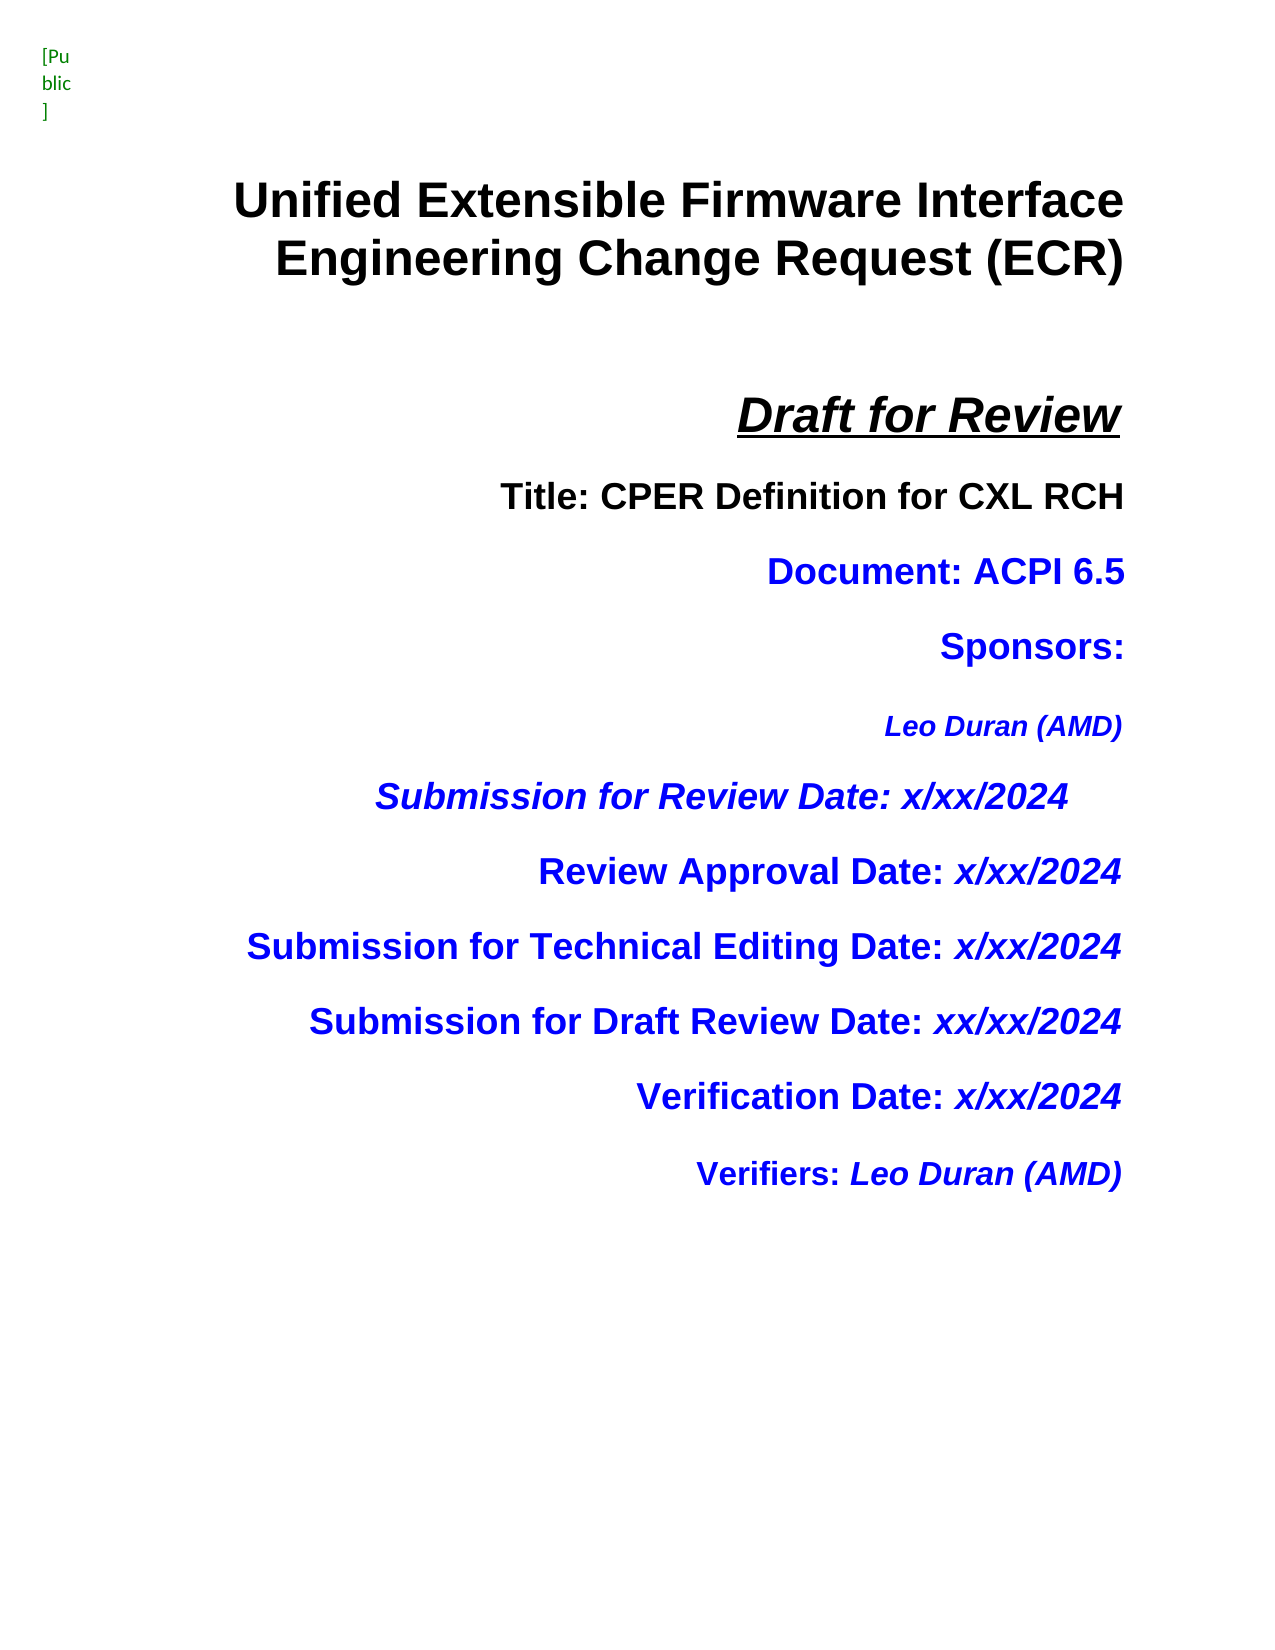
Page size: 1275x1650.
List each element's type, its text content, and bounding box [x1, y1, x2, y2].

title Submission for Draft Review Date: xx/xx/2024 [207, 988, 1125, 1042]
title Verification Date: x/xx/2024 [207, 1063, 1125, 1117]
title Unified Extensible Firmware Interface Engineering Change Request (ECR) [207, 171, 1125, 286]
title Sponsors: [207, 613, 1125, 667]
title Submission for Technical Editing Date: x/xx/2024 [207, 913, 1125, 967]
title Title: CPER Definition for CXL RCH [207, 463, 1125, 517]
title Verifiers: Leo Duran (AMD) [207, 1138, 1125, 1192]
title Submission for Review Date: x/xx/2024 [375, 763, 1125, 817]
title Draft for Review [207, 385, 1125, 442]
title Review Approval Date: x/xx/2024 [207, 838, 1125, 892]
title Leo Duran (AMD) [207, 688, 1125, 742]
title Document: ACPI 6.5 [207, 538, 1125, 592]
